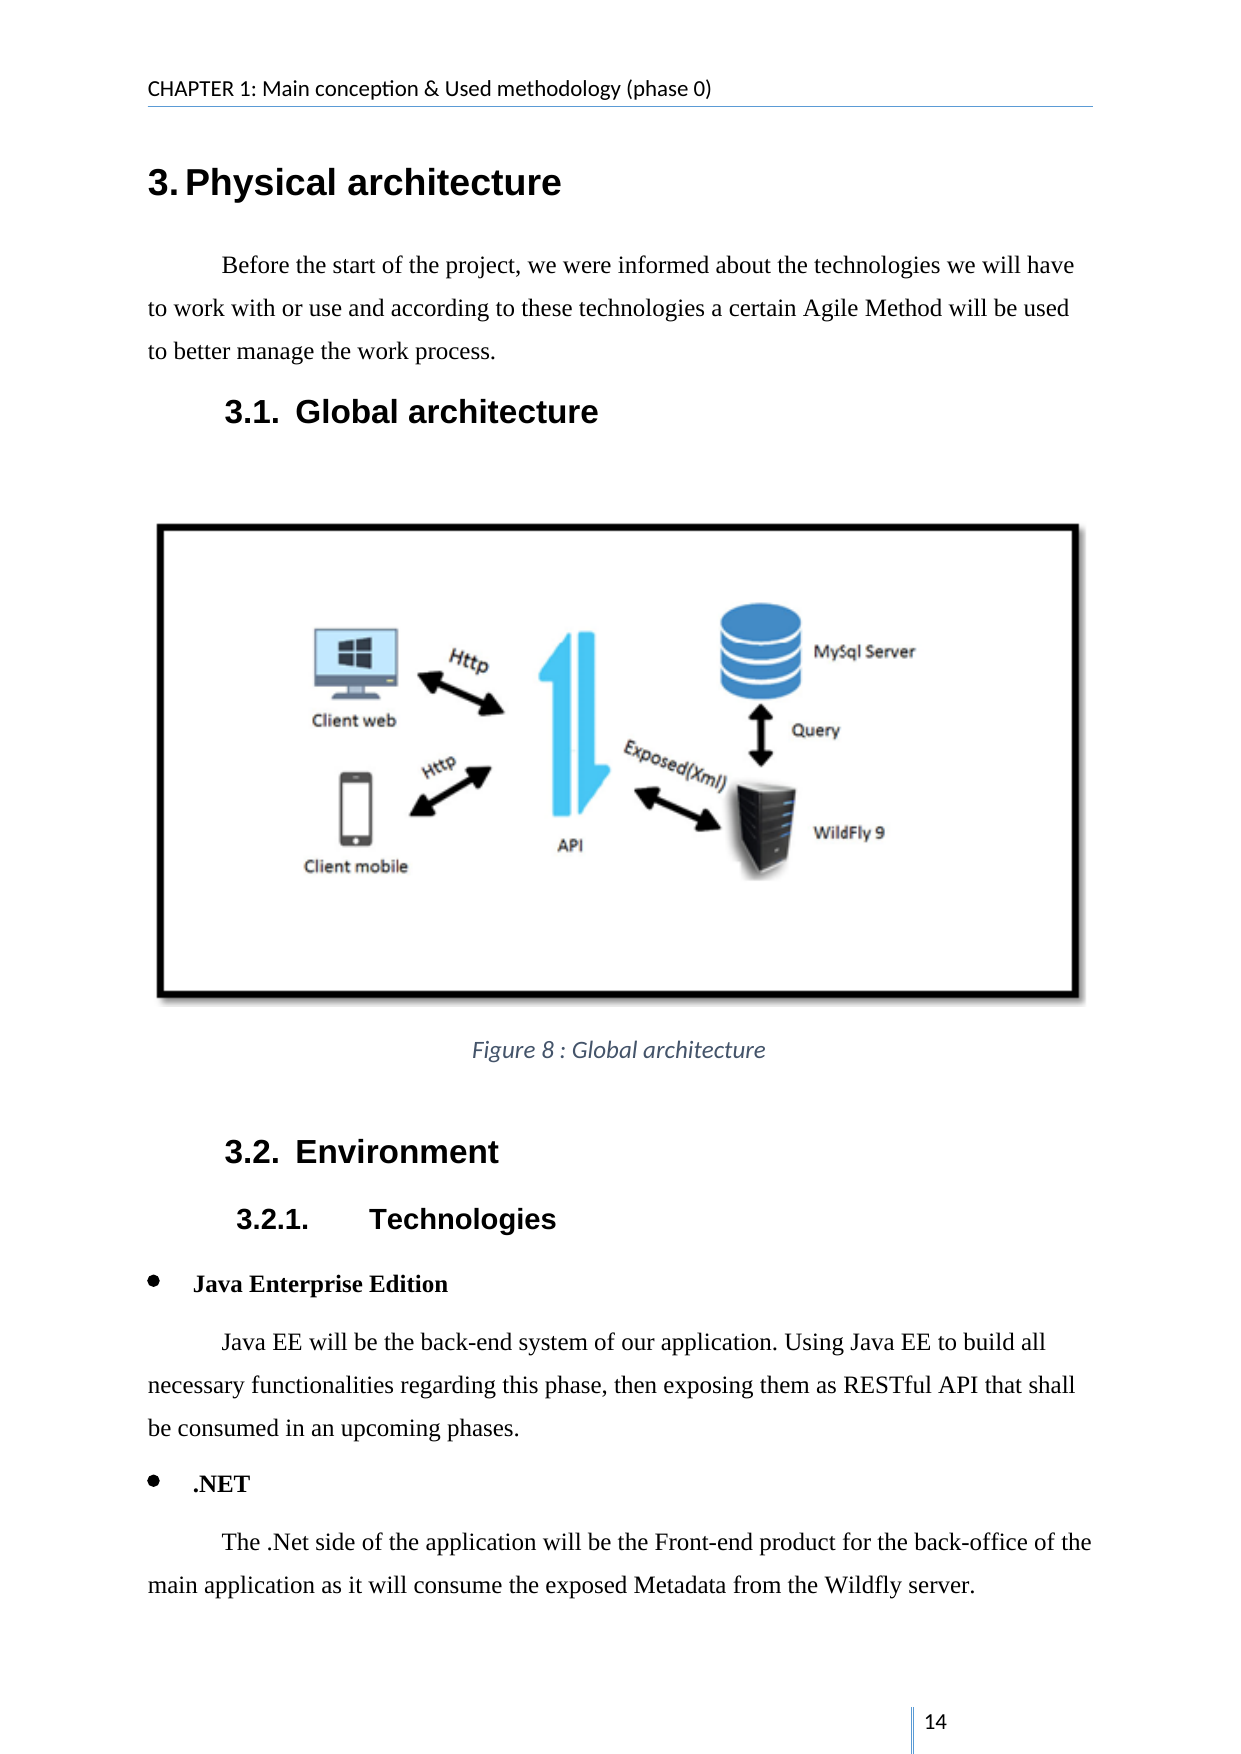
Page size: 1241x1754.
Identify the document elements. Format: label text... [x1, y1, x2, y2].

title Technologies [236, 1202, 1093, 1236]
text Figure 8 : Global architecture [148, 1034, 1093, 1064]
list .NET [148, 1469, 1093, 1500]
text Java EE will be the back-end system of our application. Using Java EE to build all necessary functionalities regarding this phase, then exposing them as RESTful API that shall be consumed in an upcoming phases. [148, 1327, 1093, 1442]
title Environment [207, 1132, 1093, 1170]
picture [152, 519, 1088, 1007]
title Physical architecture [148, 160, 1093, 203]
title Global architecture [207, 392, 1093, 430]
text The .Net side of the application will be the Front-end product for the back-office of the main application as it will consume the exposed Metadata from the Wildfly server. [148, 1527, 1093, 1599]
list Java Enterprise Edition [148, 1269, 1093, 1299]
text Before the start of the project, we were informed about the technologies we will have to work with or use and according to these technologies a certain Agile Method will be used to better manage the work process. [148, 250, 1093, 365]
